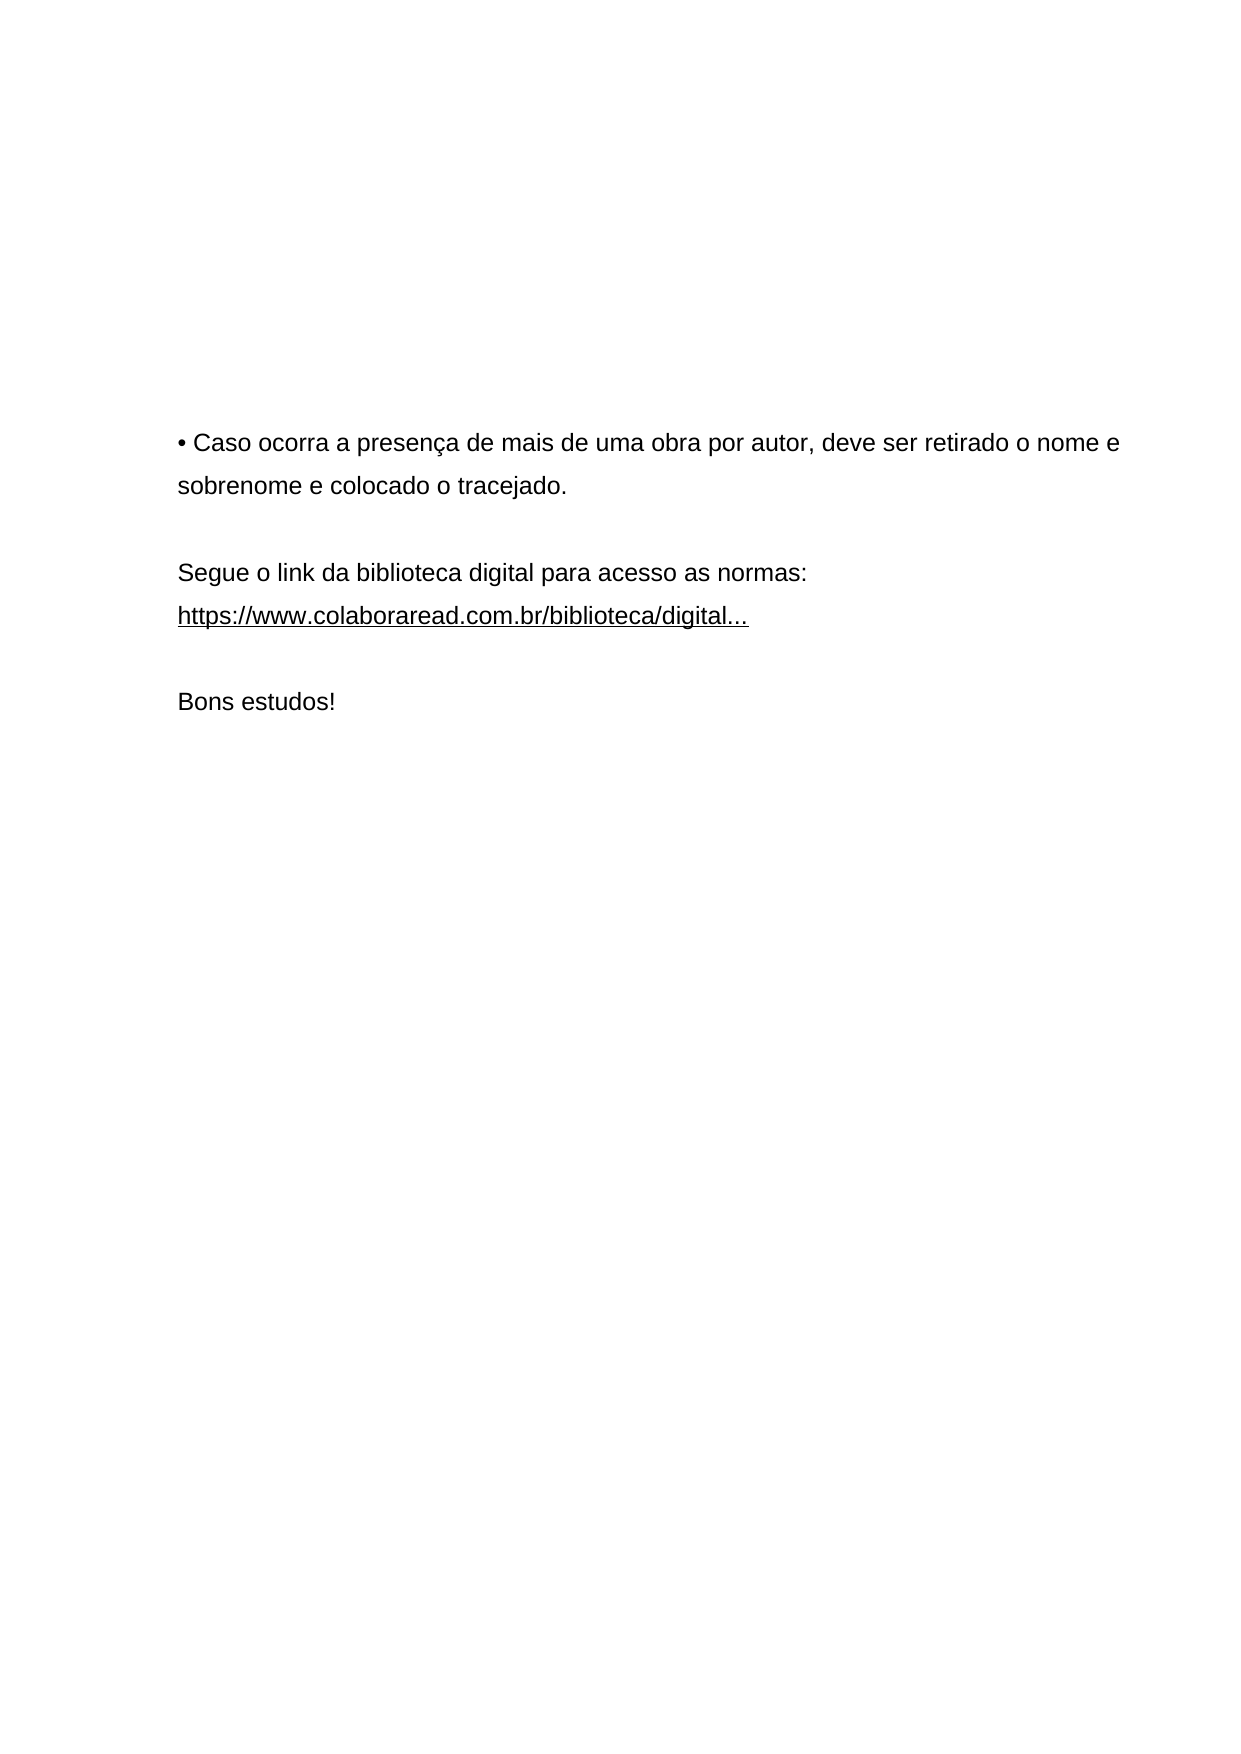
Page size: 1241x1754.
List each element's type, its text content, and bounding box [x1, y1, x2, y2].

text Bons estudos! [177, 687, 1122, 716]
text Segue o link da biblioteca digital para acesso as normas: [177, 558, 1122, 586]
text • Caso ocorra a presença de mais de uma obra por autor, deve ser retirado o nome e sobrenome e colocado o tracejado. [177, 428, 1122, 500]
text https://www.colaboraread.com.br/biblioteca/digital... [177, 601, 1122, 629]
